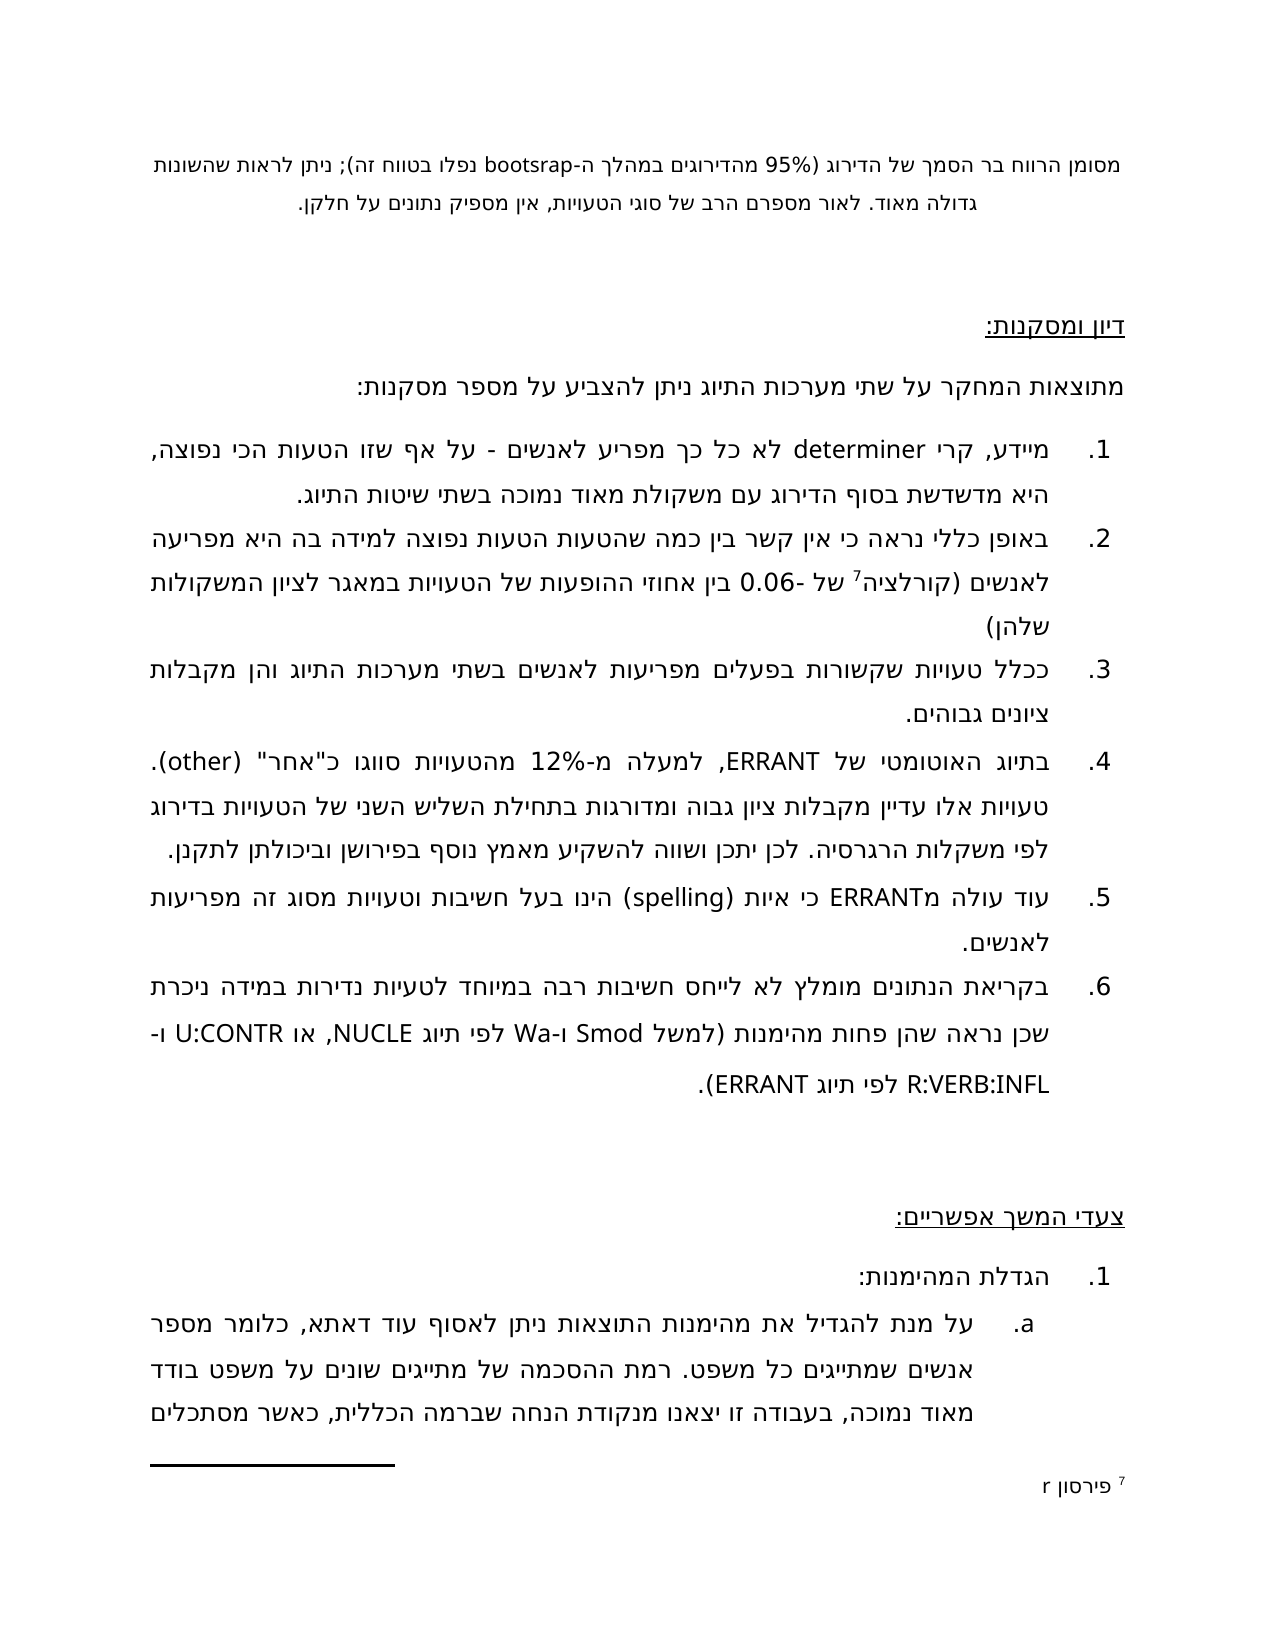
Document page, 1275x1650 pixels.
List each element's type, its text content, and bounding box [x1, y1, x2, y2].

list באופן כללי נראה כי אין קשר בין כמה שהטעות הטעות נפוצה למידה בה היא מפריעה לאנשים (קורלציה של -0.06 בין אחוזי ההופעות של הטעויות במאגר לציון המשקולות שלהן) [150, 524, 1087, 641]
text מתוצאות המחקר על שתי מערכות התיוג ניתן להצביע על מספר מסקנות: [150, 372, 1125, 401]
list ככלל טעויות שקשורות בפעלים מפריעות לאנשים בשתי מערכות התיוג והן מקבלות ציונים גבוהים. [150, 656, 1087, 729]
list בקריאת הנתונים מומלץ לא לייחס חשיבות רבה במיוחד לטעיות נדירות במידה ניכרת שכן נראה שהן פחות מהימנות (למשל Smod ו-Wa לפי תיוג NUCLE, או U:CONTR ו- R:VERB:INFL לפי תיוג ERRANT). [150, 972, 1087, 1101]
text צעדי המשך אפשריים: [150, 1202, 1125, 1231]
list עוד עולה מERRANT כי איות (spelling) הינו בעל חשיבות וטעויות מסוג זה מפריעות לאנשים. [150, 879, 1087, 957]
list הגדלת המהימנות: [150, 1262, 1087, 1292]
list בתיוג האוטומטי של ERRANT, למעלה מ-12% מהטעויות סווגו כ"אחר" (other). טעויות אלו עדיין מקבלות ציון גבוה ומדורגות בתחילת השליש השני של הטעויות בדירוג לפי משקלות הרגרסיה. לכן יתכן ושווה להשקיע מאמץ נוסף בפירושן וביכולתן לתקנן. [150, 743, 1087, 865]
list מיידע, קרי determiner לא כל כך מפריע לאנשים - על אף שזו הטעות הכי נפוצה, היא מדשדשת בסוף הדירוג עם משקולת מאוד נמוכה בשתי שיטות התיוג. [150, 432, 1087, 510]
text דיון ומסקנות: [150, 311, 1125, 340]
